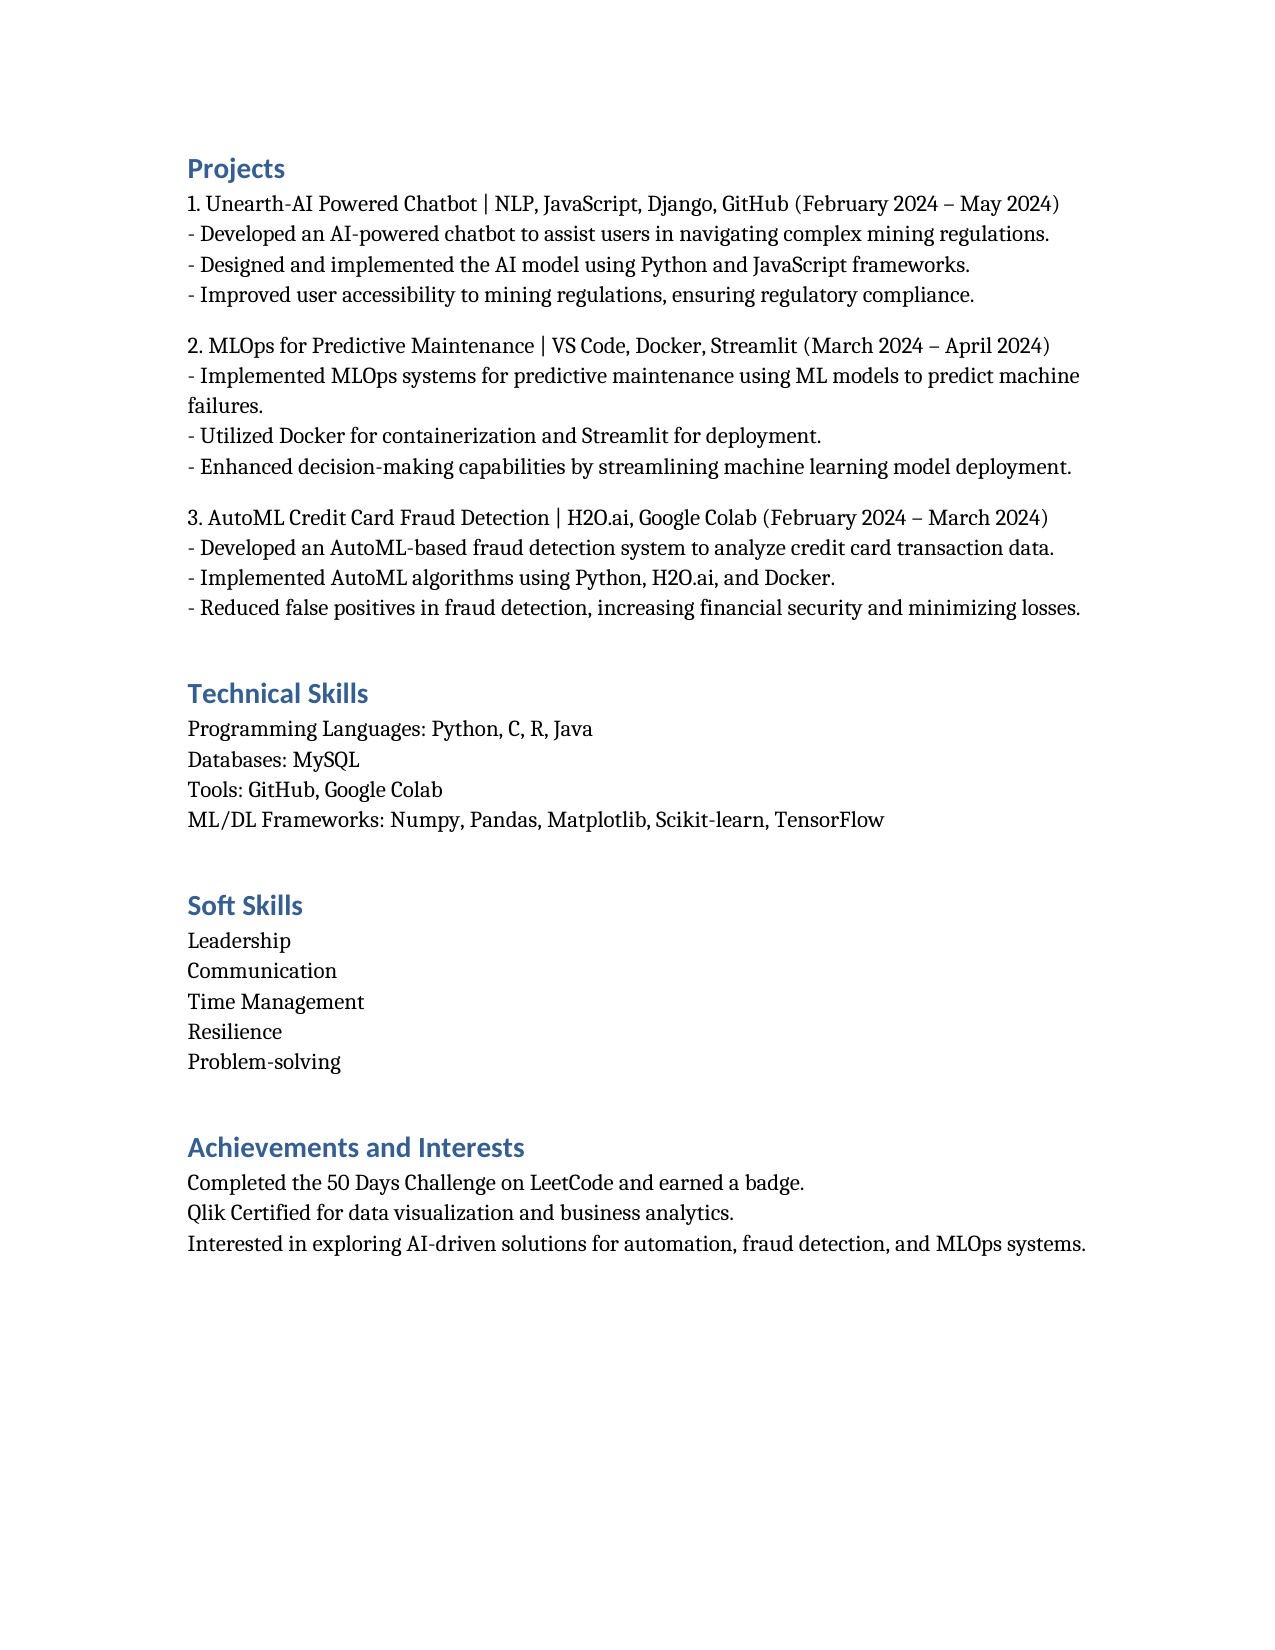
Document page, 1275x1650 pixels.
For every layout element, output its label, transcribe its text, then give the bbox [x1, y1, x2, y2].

subtitle Soft Skills [187, 887, 1087, 923]
subtitle Technical Skills [187, 675, 1087, 711]
text 2. MLOps for Predictive Maintenance | VS Code, Docker, Streamlit (March 2024 – April 2024) - Implemented MLOps systems for predictive maintenance using ML models to predict machine failures. - Utilized Docker for containerization and Streamlit for deployment. - Enhanced decision-making capabilities by streamlining machine learning model deployment. [187, 333, 1087, 480]
subtitle Projects [187, 150, 1087, 186]
text Completed the 50 Days Challenge on LeetCode and earned a badge. Qlik Certified for data visualization and business analytics. Interested in exploring AI-driven solutions for automation, fraud detection, and MLOps systems. [187, 1170, 1087, 1257]
subtitle Achievements and Interests [187, 1129, 1087, 1165]
text 3. AutoML Credit Card Fraud Detection | H2O.ai, Google Colab (February 2024 – March 2024) - Developed an AutoML-based fraud detection system to analyze credit card transaction data. - Implemented AutoML algorithms using Python, H2O.ai, and Docker. - Reduced false positives in fraud detection, increasing financial security and minimizing losses. [187, 504, 1087, 621]
text Programming Languages: Python, C, R, Java Databases: MySQL Tools: GitHub, Google Colab ML/DL Frameworks: Numpy, Pandas, Matplotlib, Scikit-learn, TensorFlow [187, 716, 1087, 833]
text 1. Unearth-AI Powered Chatbot | NLP, JavaScript, Django, GitHub (February 2024 – May 2024) - Developed an AI-powered chatbot to assist users in navigating complex mining regulations. - Designed and implemented the AI model using Python and JavaScript frameworks. - Improved user accessibility to mining regulations, ensuring regulatory compliance. [187, 191, 1087, 308]
text Leadership Communication Time Management Resilience Problem-solving [187, 928, 1087, 1075]
